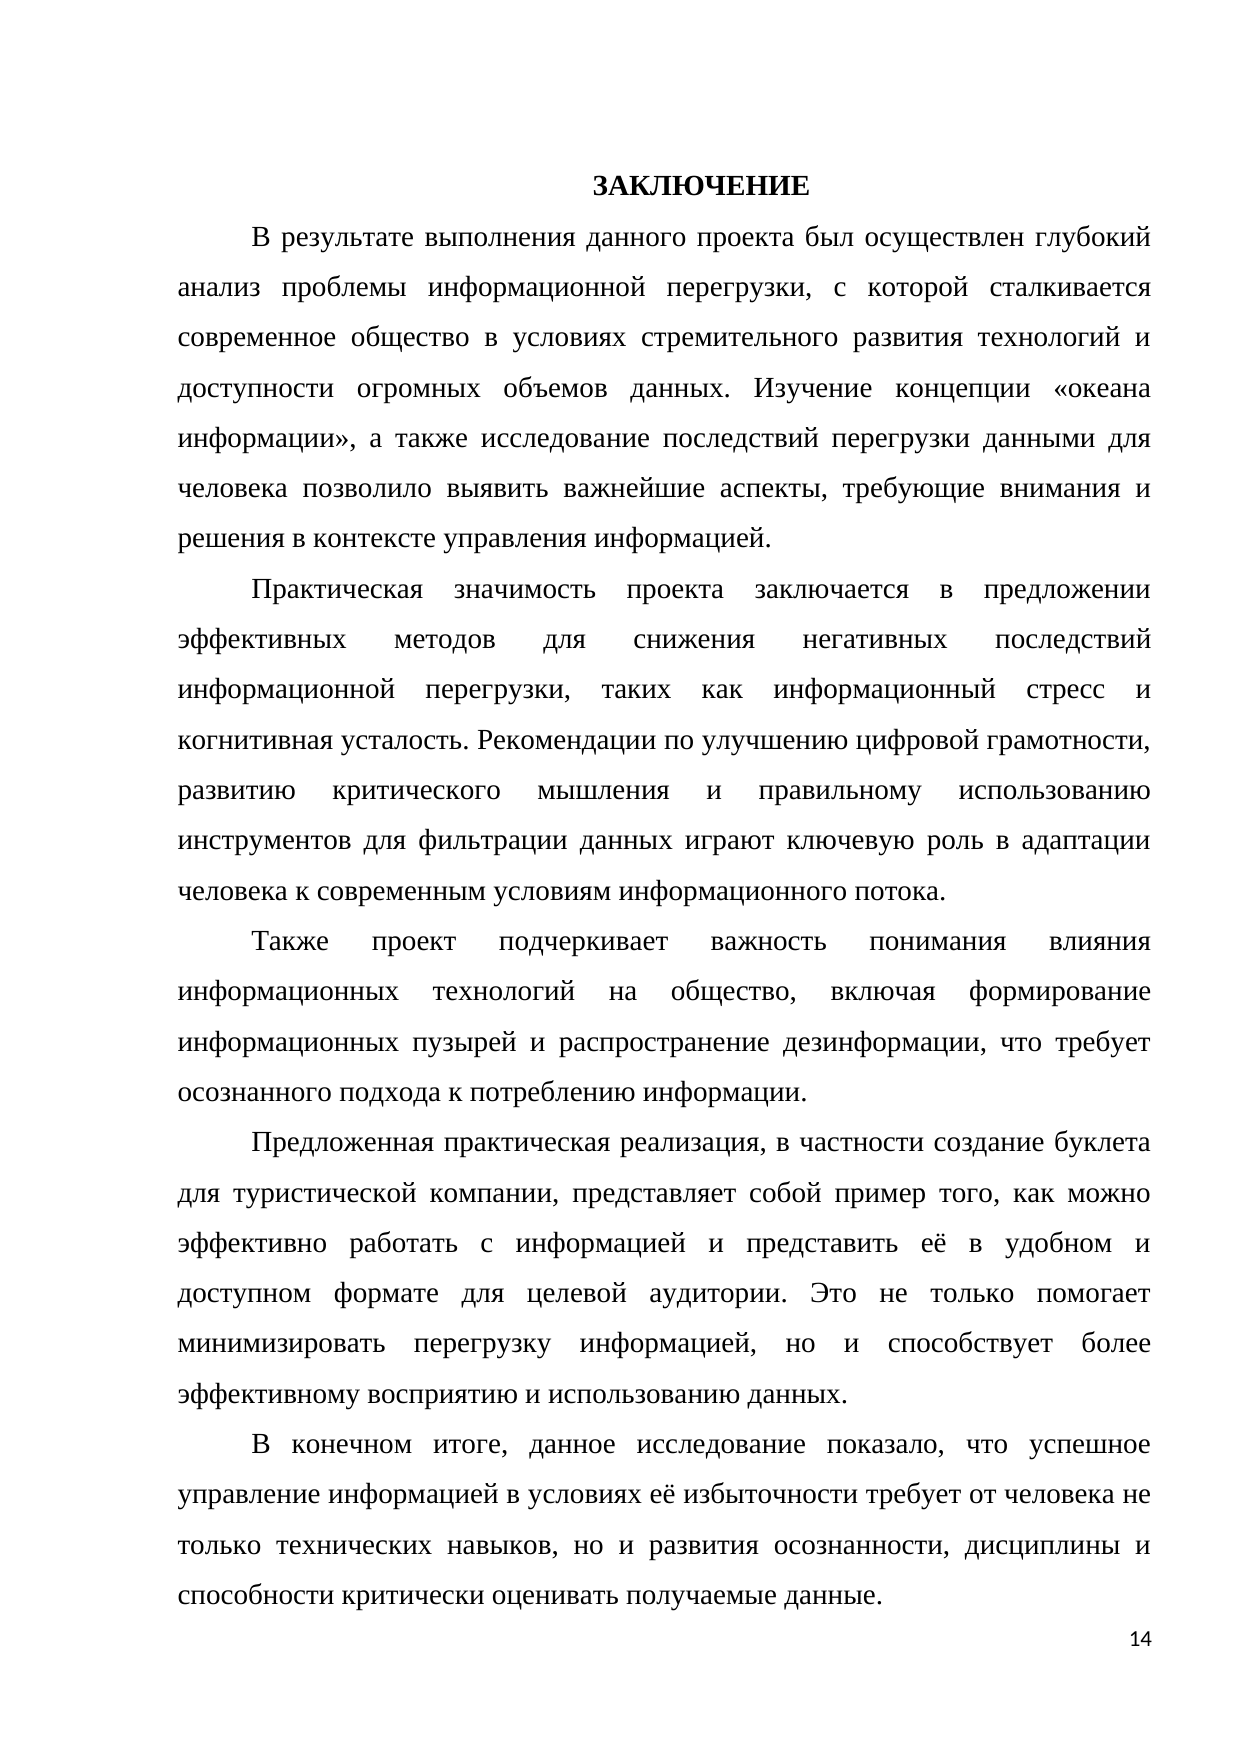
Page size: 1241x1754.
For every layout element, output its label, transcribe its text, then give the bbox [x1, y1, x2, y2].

text В конечном итоге, данное исследование показало, что успешное управление информацией в условиях её избыточности требует от человека не только технических навыков, но и развития осознанности, дисциплины и способности критически оценивать получаемые данные. [177, 1426, 1152, 1611]
text Также проект подчеркивает важность понимания влияния информационных технологий на общество, включая формирование информационных пузырей и распространение дезинформации, что требует осознанного подхода к потреблению информации. [177, 923, 1152, 1108]
text Заключение [177, 168, 1152, 202]
text В результате выполнения данного проекта был осуществлен глубокий анализ проблемы информационной перегрузки, с которой сталкивается современное общество в условиях стремительного развития технологий и доступности огромных объемов данных. Изучение концепции «океана информации», а также исследование последствий перегрузки данными для человека позволило выявить важнейшие аспекты, требующие внимания и решения в контексте управления информацией. [177, 219, 1152, 554]
text Практическая значимость проекта заключается в предложении эффективных методов для снижения негативных последствий информационной перегрузки, таких как информационный стресс и когнитивная усталость. Рекомендации по улучшению цифровой грамотности, развитию критического мышления и правильному использованию инструментов для фильтрации данных играют ключевую роль в адаптации человека к современным условиям информационного потока. [177, 571, 1152, 906]
text Предложенная практическая реализация, в частности создание буклета для туристической компании, представляет собой пример того, как можно эффективно работать с информацией и представить её в удобном и доступном формате для целевой аудитории. Это не только помогает минимизировать перегрузку информацией, но и способствует более эффективному восприятию и использованию данных. [177, 1124, 1152, 1409]
